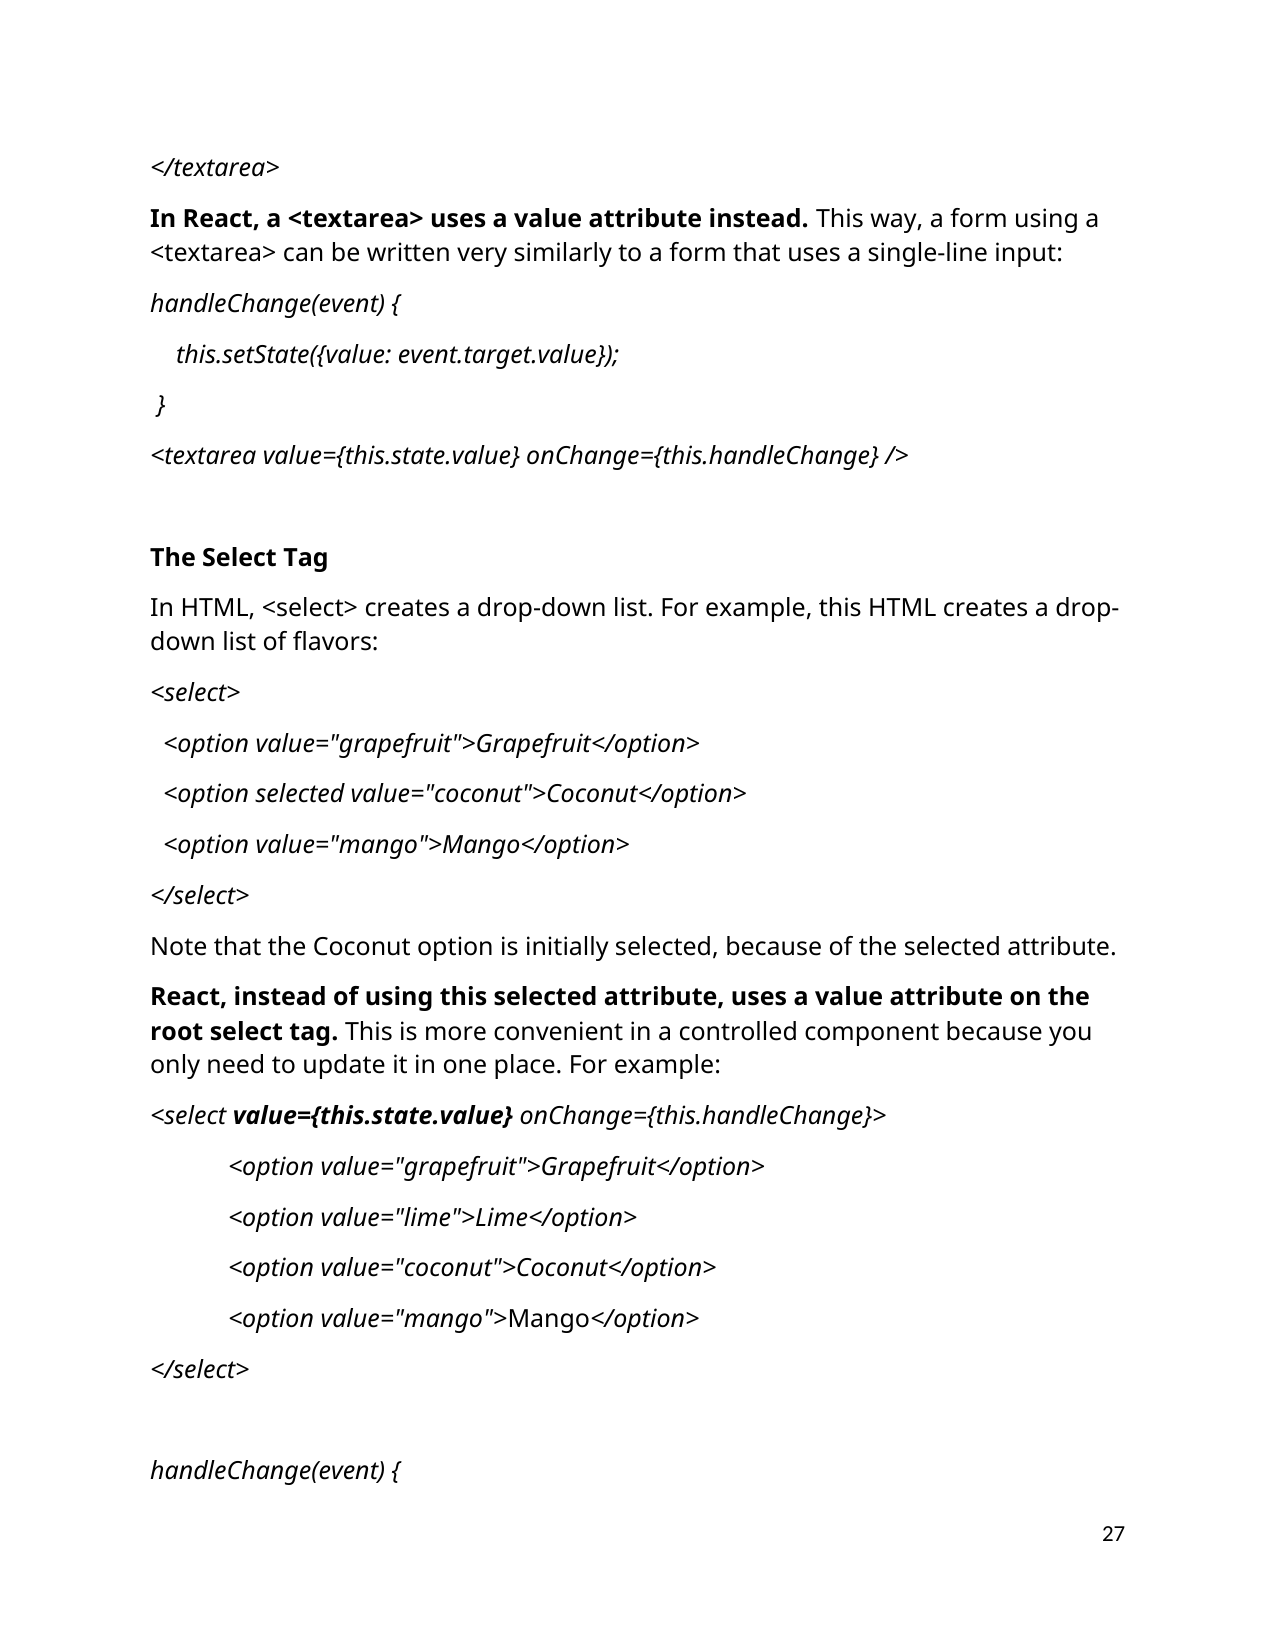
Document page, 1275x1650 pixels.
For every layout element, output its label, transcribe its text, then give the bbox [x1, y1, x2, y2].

text React, instead of using this selected attribute, uses a value attribute on the root select tag. This is more convenient in a controlled component because you only need to update it in one place. For example: [150, 979, 1125, 1081]
text <option value="grapefruit">Grapefruit</option> [150, 725, 1125, 759]
text <option value="grapefruit">Grapefruit</option> [150, 1149, 1125, 1183]
text <option value="mango">Mango</option> [150, 1301, 1125, 1335]
text <option value="lime">Lime</option> [150, 1199, 1125, 1233]
text this.setState({value: event.target.value}); [150, 336, 1125, 370]
text </textarea> [150, 150, 1125, 184]
text In React, a <textarea> uses a value attribute instead. This way, a form using a <textarea> can be written very similarly to a form that uses a single-line input: [150, 201, 1125, 269]
text </select> [150, 878, 1125, 912]
text Note that the Coconut option is initially selected, because of the selected attribute. [150, 928, 1125, 962]
text <option value="mango">Mango</option> [150, 827, 1125, 861]
text <select> [150, 675, 1125, 709]
text <select value={this.state.value} onChange={this.handleChange}> [150, 1098, 1125, 1132]
text </select> [150, 1352, 1125, 1386]
text In HTML, <select> creates a drop-down list. For example, this HTML creates a drop-down list of flavors: [150, 590, 1125, 658]
text handleChange(event) { [150, 1453, 1125, 1487]
text <textarea value={this.state.value} onChange={this.handleChange} /> [150, 438, 1125, 472]
text <option value="coconut">Coconut</option> [150, 1250, 1125, 1284]
text } [150, 387, 1125, 421]
text <option selected value="coconut">Coconut</option> [150, 776, 1125, 810]
text The Select Tag [150, 539, 1125, 573]
text handleChange(event) { [150, 286, 1125, 319]
